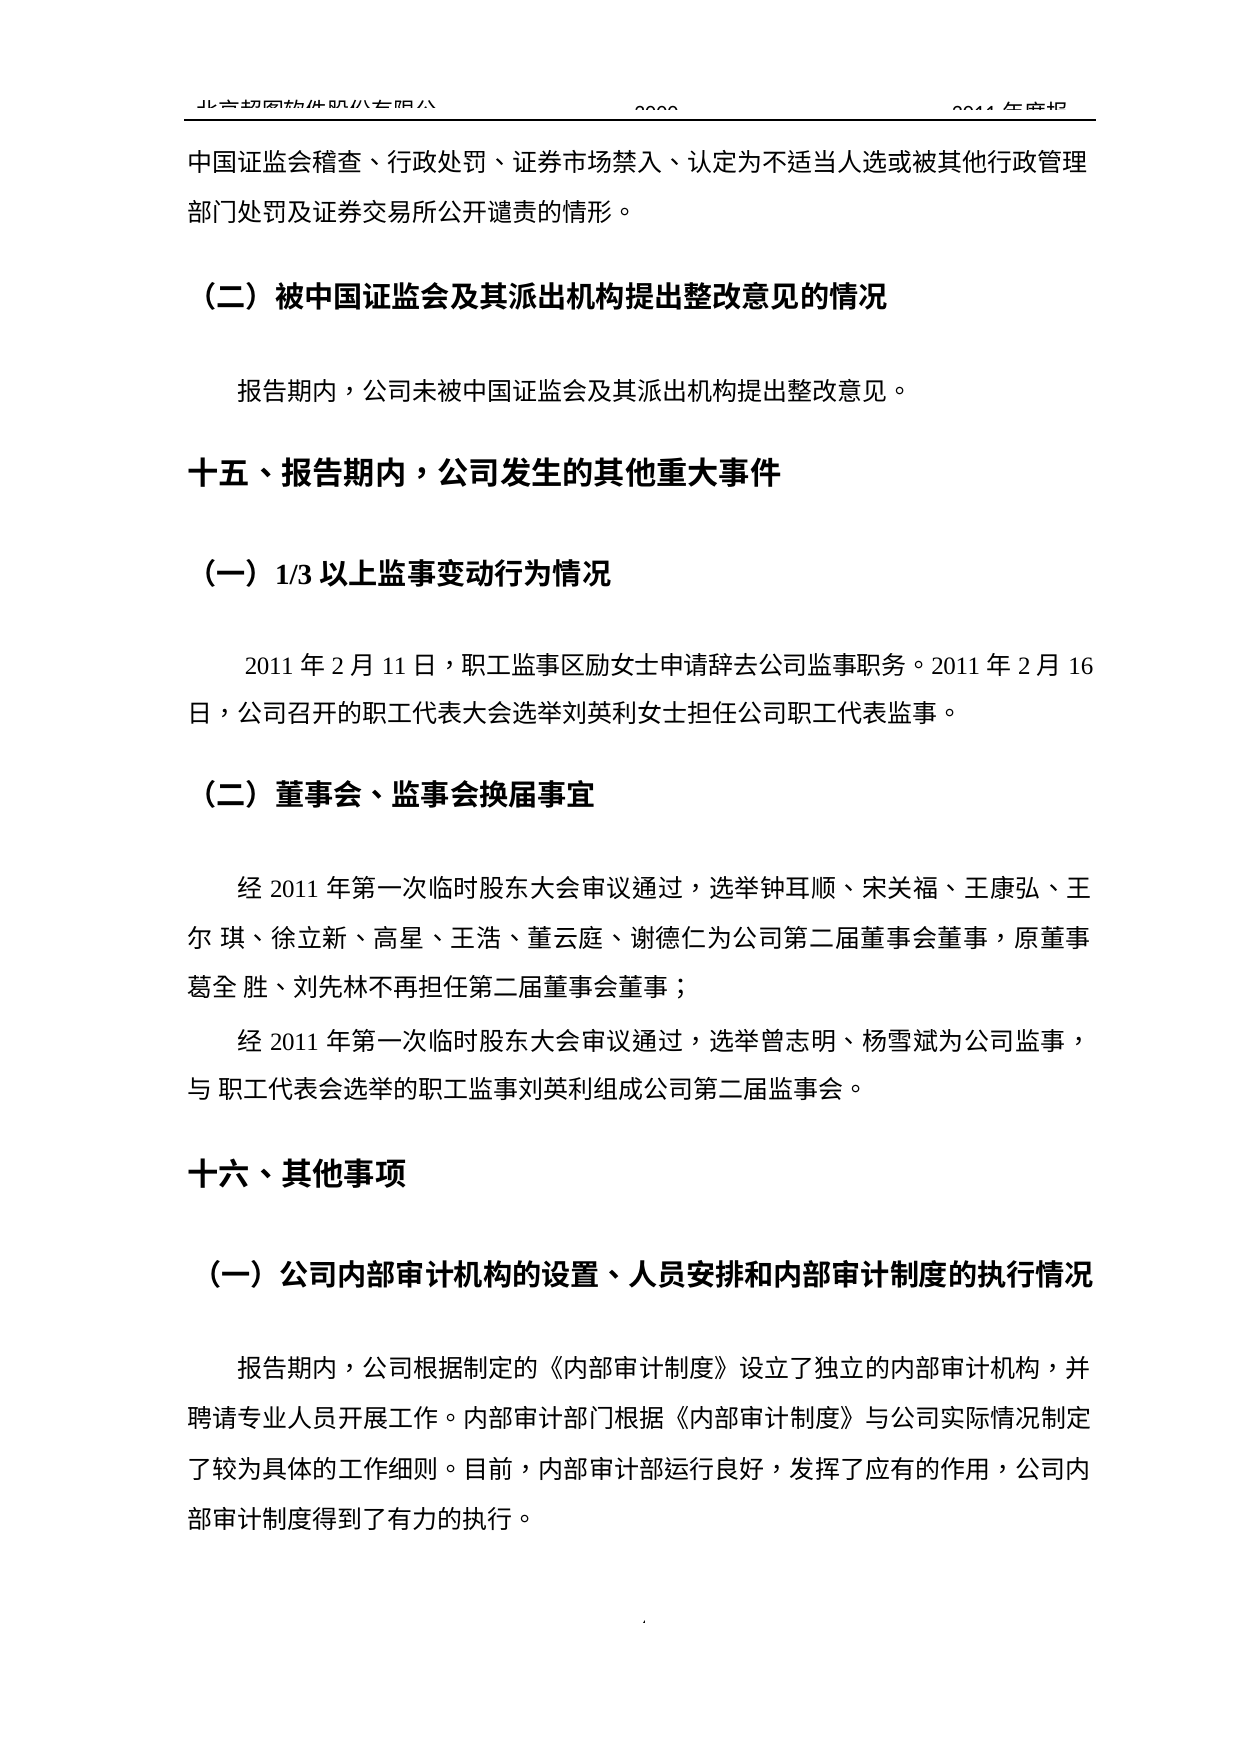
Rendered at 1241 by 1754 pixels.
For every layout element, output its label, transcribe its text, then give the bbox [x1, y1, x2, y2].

text 2011 年 2 月 11 日，职工监事区励女士申请辞去公司监事职务。2011 年 2 月 16 [173, 648, 1093, 682]
subtitle （二）董事会、监事会换届事宜 [187, 774, 1094, 814]
text 报告期内，公司未被中国证监会及其派出机构提出整改意见。 [237, 373, 1094, 408]
subtitle （一）公司内部审计机构的设置、人员安排和内部审计制度的执行情况 [173, 1254, 1093, 1293]
text 经 2011 年第一次临时股东大会审议通过，选举钟耳顺、宋关福、王康弘、王尔 琪、徐立新、高星、王浩、董云庭、谢德仁为公司第二届董事会董事，原董事葛全 胜、刘先林不再担任第二届董事会董事； [187, 871, 1093, 1004]
text 报告期内，公司根据制定的《内部审计制度》设立了独立的内部审计机构，并 聘请专业人员开展工作。内部审计部门根据《内部审计制度》与公司实际情况制定 了较为具体的工作细则。目前，内部审计部运行良好，发挥了应有的作用，公司内 部审计制度得到了有力的执行。 [187, 1351, 1093, 1536]
subtitle 十五、报告期内，公司发生的其他重大事件 [187, 451, 1094, 494]
subtitle 十六、其他事项 [187, 1152, 1094, 1194]
subtitle （二）被中国证监会及其派出机构提出整改意见的情况 [187, 276, 1094, 316]
text 中国证监会稽查、行政处罚、证券市场禁入、认定为不适当人选或被其他行政管理 部门处罚及证券交易所公开谴责的情形。 [187, 145, 1094, 229]
subtitle （一）1/3 以上监事变动行为情况 [187, 553, 1094, 593]
text 经 2011 年第一次临时股东大会审议通过，选举曾志明、杨雪斌为公司监事，与 职工代表会选举的职工监事刘英利组成公司第二届监事会。 [187, 1024, 1093, 1105]
text 日，公司召开的职工代表大会选举刘英利女士担任公司职工代表监事。 [187, 696, 1094, 730]
